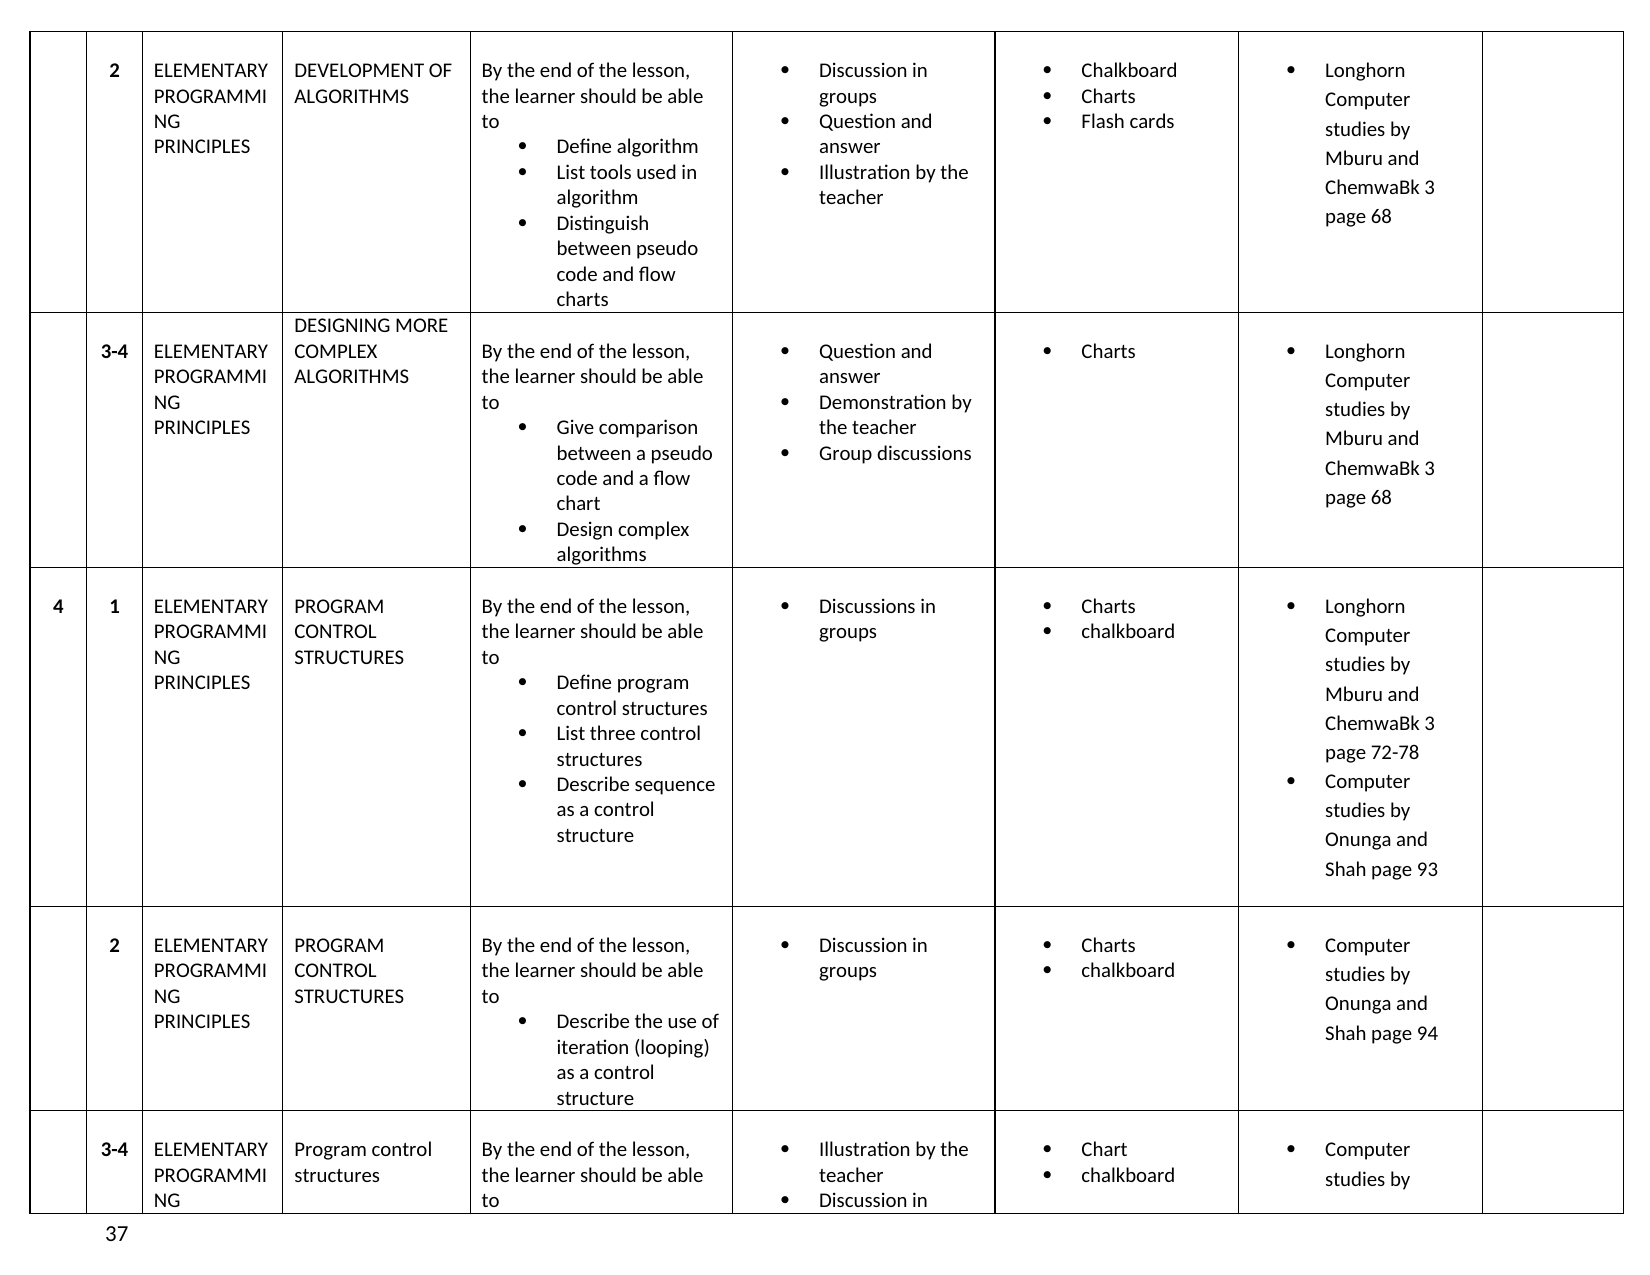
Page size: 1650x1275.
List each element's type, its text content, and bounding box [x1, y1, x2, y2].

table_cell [283, 1111, 470, 1213]
table_cell Question and answer Demonstration by the teacher Group discussions [733, 313, 994, 567]
table_cell [1483, 32, 1623, 312]
table_cell 1 [87, 568, 142, 906]
table_cell [1483, 907, 1623, 1110]
table_cell Discussion in groups [733, 907, 994, 1110]
table_cell Computer studies by Onunga and Shah page 94 [1239, 907, 1482, 1110]
table_cell Longhorn Computer studies by Mburu and ChemwaBk 3 page 68 [1239, 313, 1482, 567]
table_cell Longhorn Computer studies by Mburu and ChemwaBk 3 page 68 [1239, 32, 1482, 312]
table_cell Discussions in groups [733, 568, 994, 906]
table_cell [1483, 1111, 1623, 1213]
table_cell DEVELOPMENT OF ALGORITHMS [283, 32, 470, 312]
table_cell 2 [87, 32, 142, 312]
table_cell Chalkboard Charts Flash cards [996, 32, 1238, 312]
table_cell By the end of the lesson, the learner should be able to Define program control structures List three control structures Describe sequence as a control structure [471, 568, 732, 906]
table_cell Charts chalkboard [996, 568, 1238, 906]
table_cell Longhorn Computer studies by Mburu and ChemwaBk 3 page 72-78 Computer studies by Onunga and Shah page 93 [1239, 568, 1482, 906]
table_cell [1483, 313, 1623, 567]
table_cell PROGRAM CONTROL STRUCTURES [283, 568, 470, 906]
table_cell Discussion in groups Question and answer Illustration by the teacher [733, 32, 994, 312]
table_cell [31, 313, 86, 567]
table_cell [471, 1111, 732, 1213]
table_cell By the end of the lesson, the learner should be able to Give comparison between a pseudo code and a flow chart Design complex algorithms [471, 313, 732, 567]
table_cell ELEMENTARY PROGRAMMING PRINCIPLES [143, 568, 282, 906]
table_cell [733, 1111, 994, 1213]
table_cell [31, 907, 86, 1110]
table_cell ELEMENTARY PROGRAMMING PRINCIPLES [143, 907, 282, 1110]
table_cell PROGRAM CONTROL STRUCTURES [283, 907, 470, 1110]
table_cell By the end of the lesson, the learner should be able to Define algorithm List tools used in algorithm Distinguish between pseudo code and flow charts [471, 32, 732, 312]
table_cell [143, 32, 282, 312]
table_cell Chart chalkboard [996, 1111, 1238, 1213]
table_cell 2 [87, 907, 142, 1110]
table_cell 4 [31, 568, 86, 906]
table_cell 3-4 [87, 1111, 142, 1213]
table_cell DESIGNING MORE COMPLEX ALGORITHMS [283, 313, 470, 567]
table_cell Charts chalkboard [996, 907, 1238, 1110]
table_cell [31, 32, 86, 312]
table_cell [31, 1111, 86, 1213]
table_cell Charts [996, 313, 1238, 567]
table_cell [1239, 1111, 1482, 1213]
table_cell 3-4 [87, 313, 142, 567]
table_cell By the end of the lesson, the learner should be able to Describe the use of iteration (looping) as a control structure [471, 907, 732, 1110]
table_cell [143, 1111, 282, 1213]
table_cell [1483, 568, 1623, 906]
table_cell ELEMENTARY PROGRAMMING PRINCIPLES [143, 313, 282, 567]
